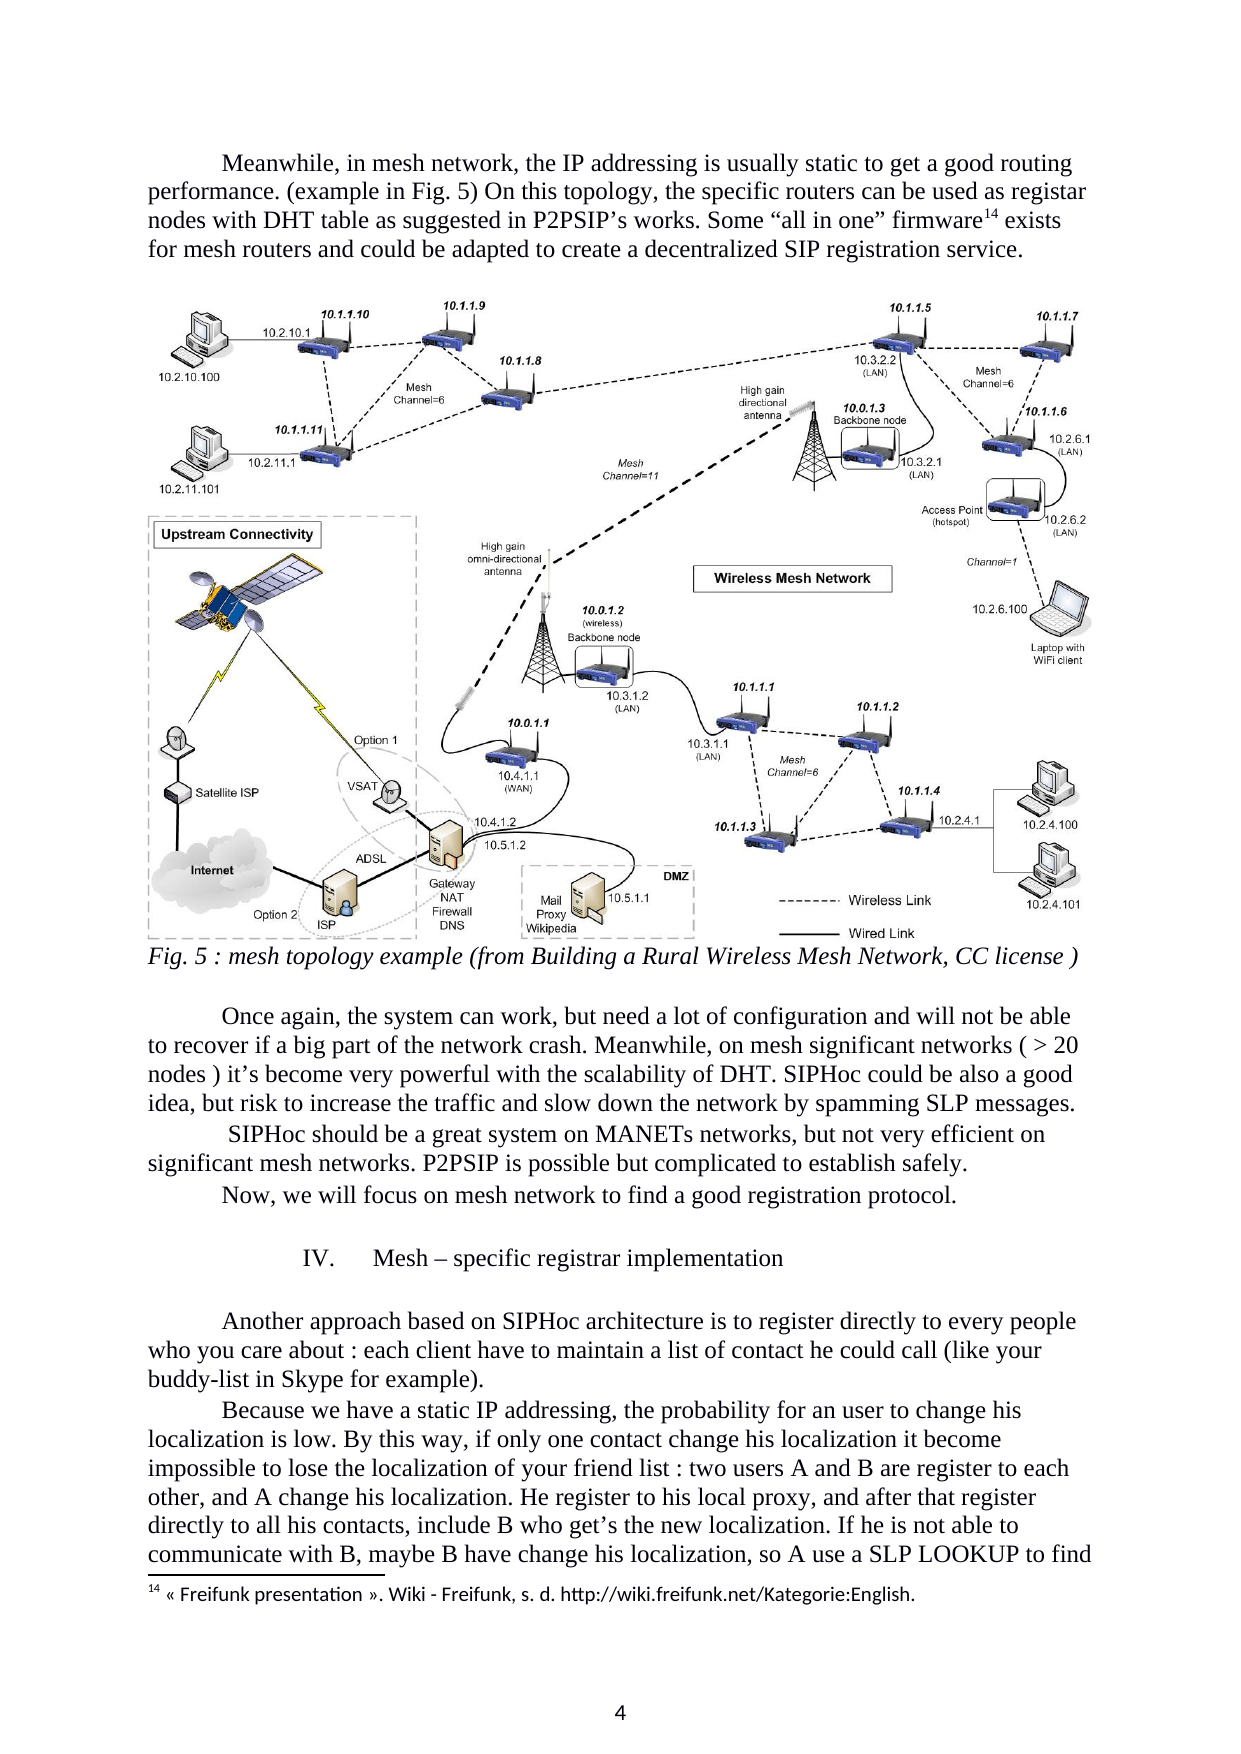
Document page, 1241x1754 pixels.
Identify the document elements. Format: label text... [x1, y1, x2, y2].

text Another approach based on SIPHoc architecture is to register directly to every people who you care about : each client have to maintain a list of contact he could call (like your buddy-list in Skype for example). [148, 1306, 1093, 1393]
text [148, 1396, 1093, 1568]
text Once again, the system can work, but need a lot of configuration and will not be able to recover if a big part of the network crash. Meanwhile, on mesh significant networks ( > 20 nodes ) it’s become very powerful with the scalability of DHT. SIPHoc could be also a good idea, but risk to increase the traffic and slow down the network by spamming SLP messages. [148, 1001, 1093, 1116]
text Meanwhile, in mesh network, the IP addressing is usually static to get a good routing performance. (example in Fig. 5) On this topology, the specific routers can be used as registar nodes with DHT table as suggested in P2PSIP’s works. Some “all in one” firmware exists for mesh routers and could be adapted to create a decentralized SIP registration service. [148, 148, 1093, 263]
text SIPHoc should be a great system on MANETs networks, but not very efficient on significant mesh networks. P2PSIP is possible but complicated to establish safely. [148, 1119, 1093, 1177]
text Fig. 5 : mesh topology example (from Building a Rural Wireless Mesh Network, CC license ) [148, 941, 1093, 998]
text Now, we will focus on mesh network to find a good registration protocol. [221, 1180, 1093, 1208]
list Mesh – specific registrar implementation [335, 1243, 1093, 1272]
